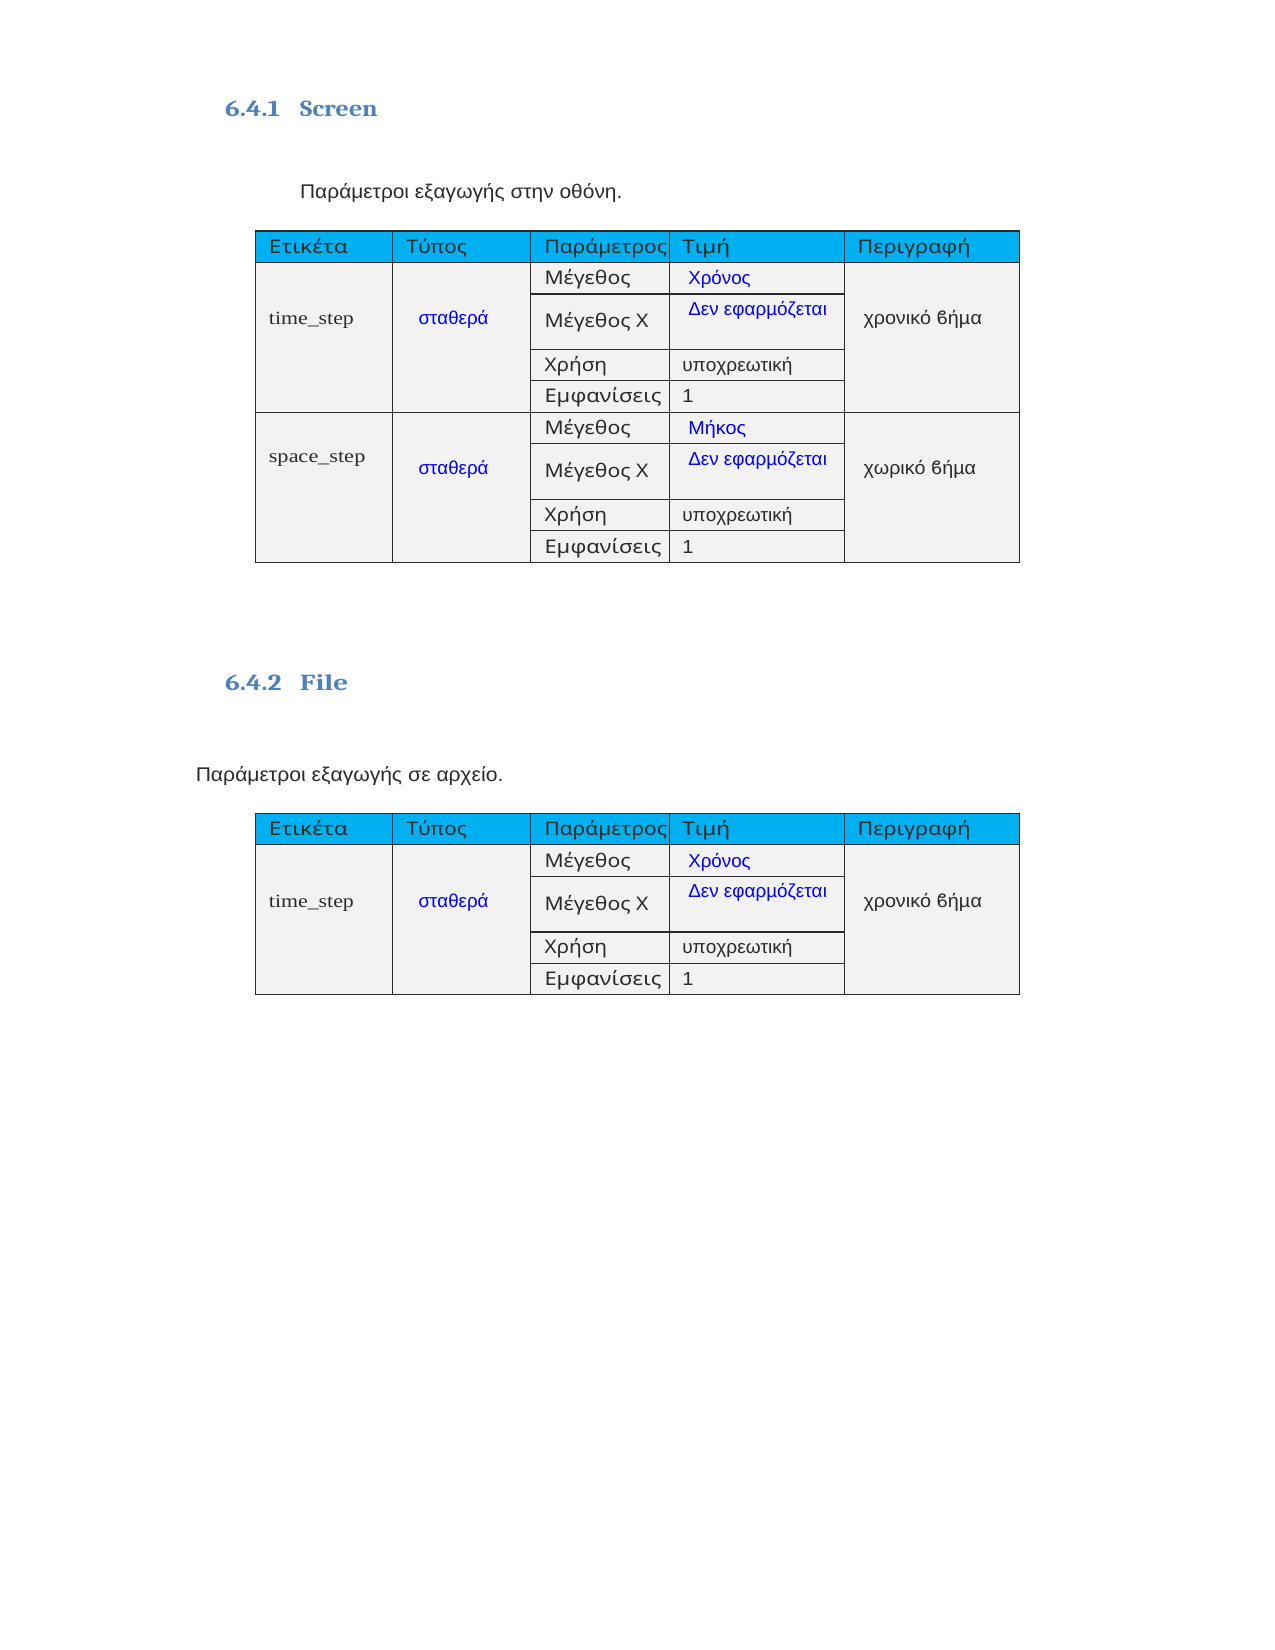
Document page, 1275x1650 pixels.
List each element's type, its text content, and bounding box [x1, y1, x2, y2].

table_cell Μέγεθος Χ [531, 295, 669, 349]
text Παράμετροι εξαγωγής σε αρχείο. [196, 762, 1125, 786]
table_header Τιµή [670, 814, 844, 844]
table_cell Χρόνος [670, 263, 844, 293]
table_cell Χρήση [531, 350, 669, 380]
table_cell Χρήση [531, 500, 669, 530]
table_header Παράµετρος [531, 232, 669, 262]
table_cell χωρικό ϐήµα [845, 413, 1019, 562]
table_header Τιµή [670, 232, 844, 262]
table_cell σταθερά [393, 413, 530, 562]
table_cell χρονικό ϐήµα [845, 845, 1019, 994]
table_cell Μέγεθος Χ [531, 877, 669, 931]
table_cell Μέγεθος Χ [531, 444, 669, 499]
table_cell Χρήση [531, 933, 669, 963]
subtitle 6.4.1 Screen [225, 96, 1125, 122]
table_header Τύπος [393, 232, 530, 262]
table_cell Μήκος [670, 413, 844, 443]
table_cell χρονικό ϐήµα [845, 263, 1019, 412]
table_cell σταθερά [393, 263, 530, 412]
table_cell υποχρεωτική [670, 350, 844, 380]
table_cell space_step [256, 413, 392, 562]
table_cell Εµφανίσεις [531, 531, 669, 562]
table_header Τύπος [393, 814, 530, 844]
table_cell σταθερά [393, 845, 530, 994]
table_cell 1 [670, 531, 844, 562]
table_cell Δεν εφαρµόζεται [670, 444, 844, 499]
table_cell Δεν εφαρµόζεται [670, 295, 844, 349]
table_cell Μέγεθος [531, 413, 669, 443]
table_header Ετικέτα [256, 814, 392, 844]
table_cell time_step [256, 263, 392, 412]
table_header Περιγραφή [845, 232, 1019, 262]
table_cell υποχρεωτική [670, 933, 844, 963]
subtitle 6.4.2 File [225, 670, 1125, 696]
table_cell Εµφανίσεις [531, 964, 669, 994]
table_cell Εµφανίσεις [531, 381, 669, 412]
table_cell Δεν εφαρµόζεται [670, 877, 844, 931]
table_cell Μέγεθος [531, 263, 669, 293]
table_cell Μέγεθος [531, 845, 669, 876]
table_header Ετικέτα [256, 232, 392, 262]
text Παράμετροι εξαγωγής στην οθόνη. [271, 179, 1125, 203]
table_cell 1 [670, 964, 844, 994]
table_header Παράµετρος [531, 814, 669, 844]
table_header Περιγραφή [845, 814, 1019, 844]
table_cell time_step [256, 845, 392, 994]
table_cell Χρόνος [670, 845, 844, 876]
table_cell 1 [670, 381, 844, 412]
table_cell υποχρεωτική [670, 500, 844, 530]
